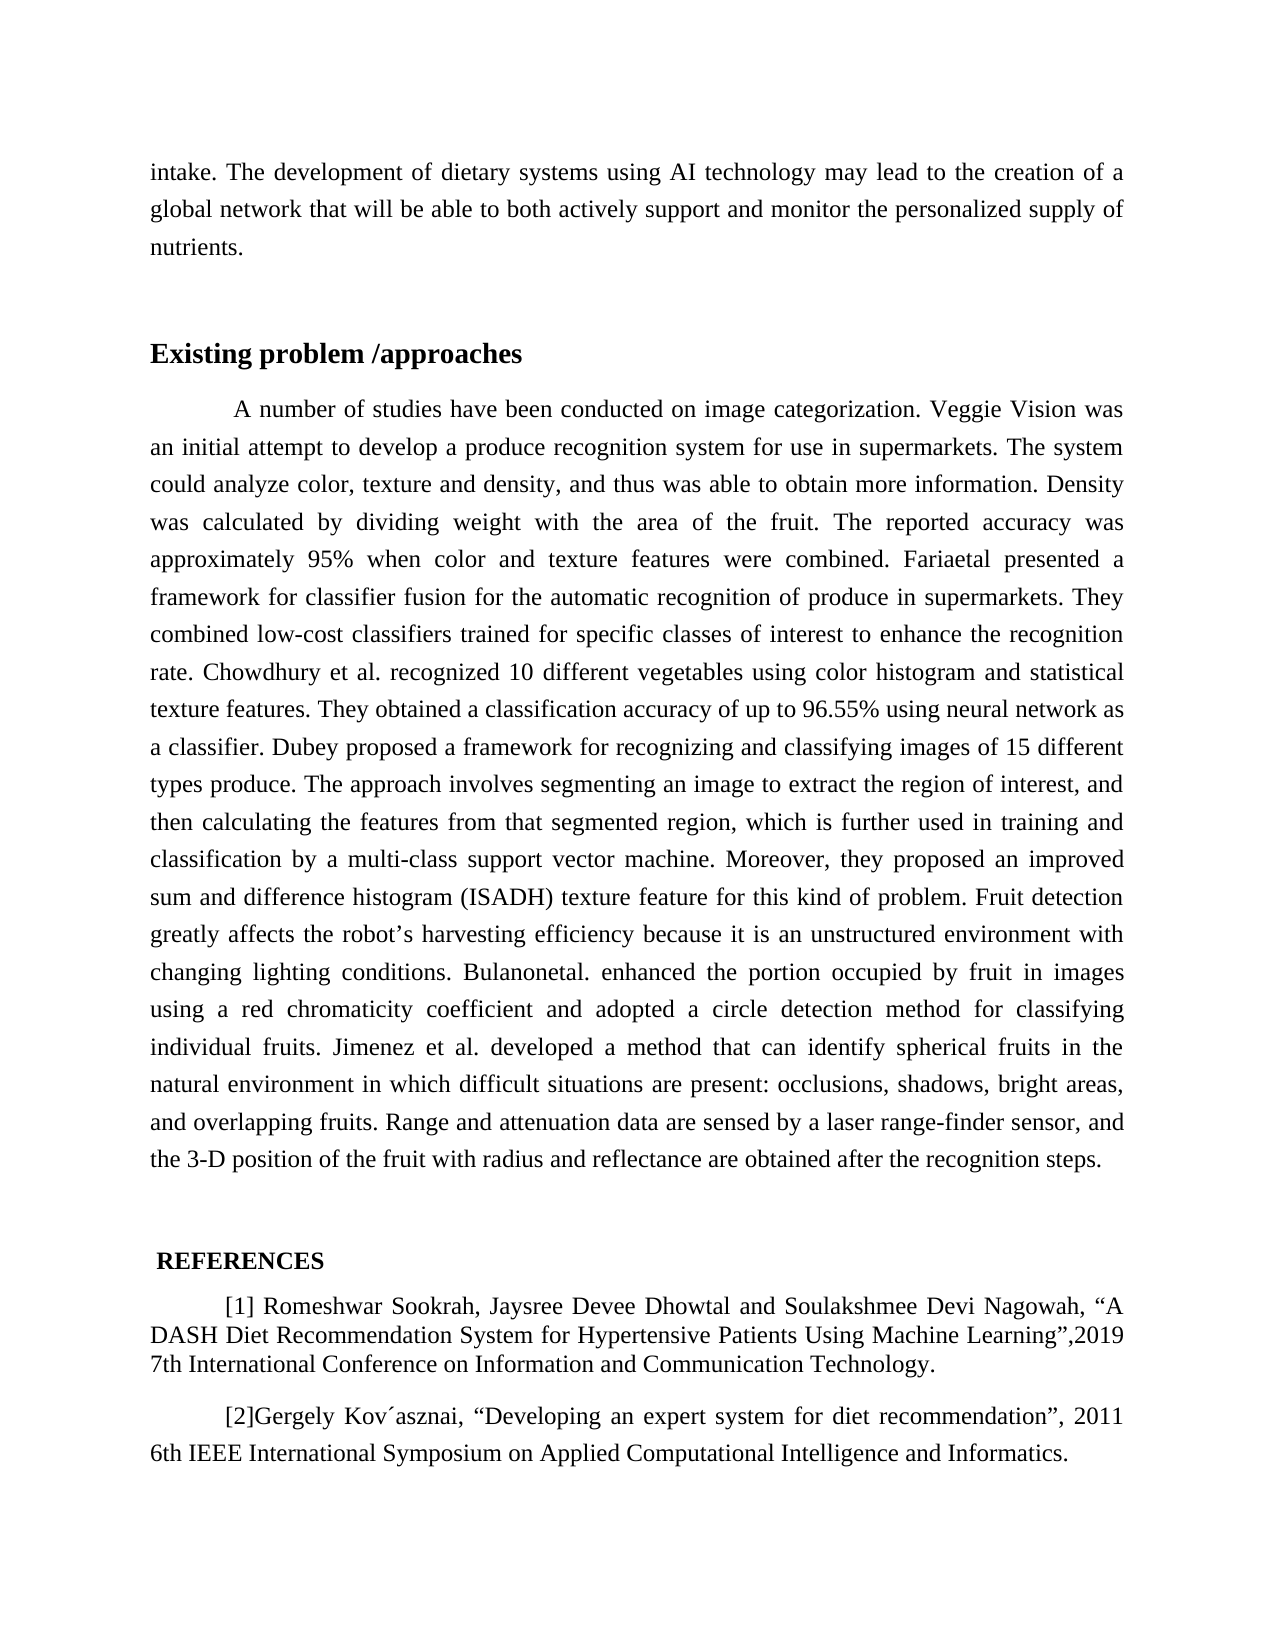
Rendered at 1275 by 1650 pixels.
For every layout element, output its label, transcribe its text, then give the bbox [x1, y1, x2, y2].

text REFERENCES [150, 1246, 1125, 1274]
text Existing problem /approaches [150, 333, 1125, 371]
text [150, 150, 1125, 262]
text A number of studies have been conducted on image categorization. Veggie Vision was an initial attempt to develop a produce recognition system for use in supermarkets. The system could analyze color, texture and density, and thus was able to obtain more information. Density was calculated by dividing weight with the area of the fruit. The reported accuracy was approximately 95% when color and texture features were combined. Fariaetal presented a framework for classifier fusion for the automatic recognition of produce in supermarkets. They combined low-cost classifiers trained for specific classes of interest to enhance the recognition rate. Chowdhury et al. recognized 10 different vegetables using color histogram and statistical texture features. They obtained a classification accuracy of up to 96.55% using neural network as a classifier. Dubey proposed a framework for recognizing and classifying images of 15 different types produce. The approach involves segmenting an image to extract the region of interest, and then calculating the features from that segmented region, which is further used in training and classification by a multi-class support vector machine. Moreover, they proposed an improved sum and difference histogram (ISADH) texture feature for this kind of problem. Fruit detection greatly affects the robot’s harvesting efficiency because it is an unstructured environment with changing lighting conditions. Bulanonetal. enhanced the portion occupied by fruit in images using a red chromaticity coefficient and adopted a circle detection method for classifying individual fruits. Jimenez et al. developed a method that can identify spherical fruits in the natural environment in which difficult situations are present: occlusions, shadows, bright areas, and overlapping fruits. Range and attenuation data are sensed by a laser range-finder sensor, and the 3-D position of the fruit with radius and reflectance are obtained after the recognition steps. [150, 387, 1125, 1175]
text [2]Gergely Kov´asznai, “Developing an expert system for diet recommendation”, 2011 6th IEEE International Symposium on Applied Computational Intelligence and Informatics. [150, 1394, 1125, 1469]
text [1] Romeshwar Sookrah, Jaysree Devee Dhowtal and Soulakshmee Devi Nagowah, “A DASH Diet Recommendation System for Hypertensive Patients Using Machine Learning”,2019 7th International Conference on Information and Communication Technology. [150, 1291, 1125, 1377]
